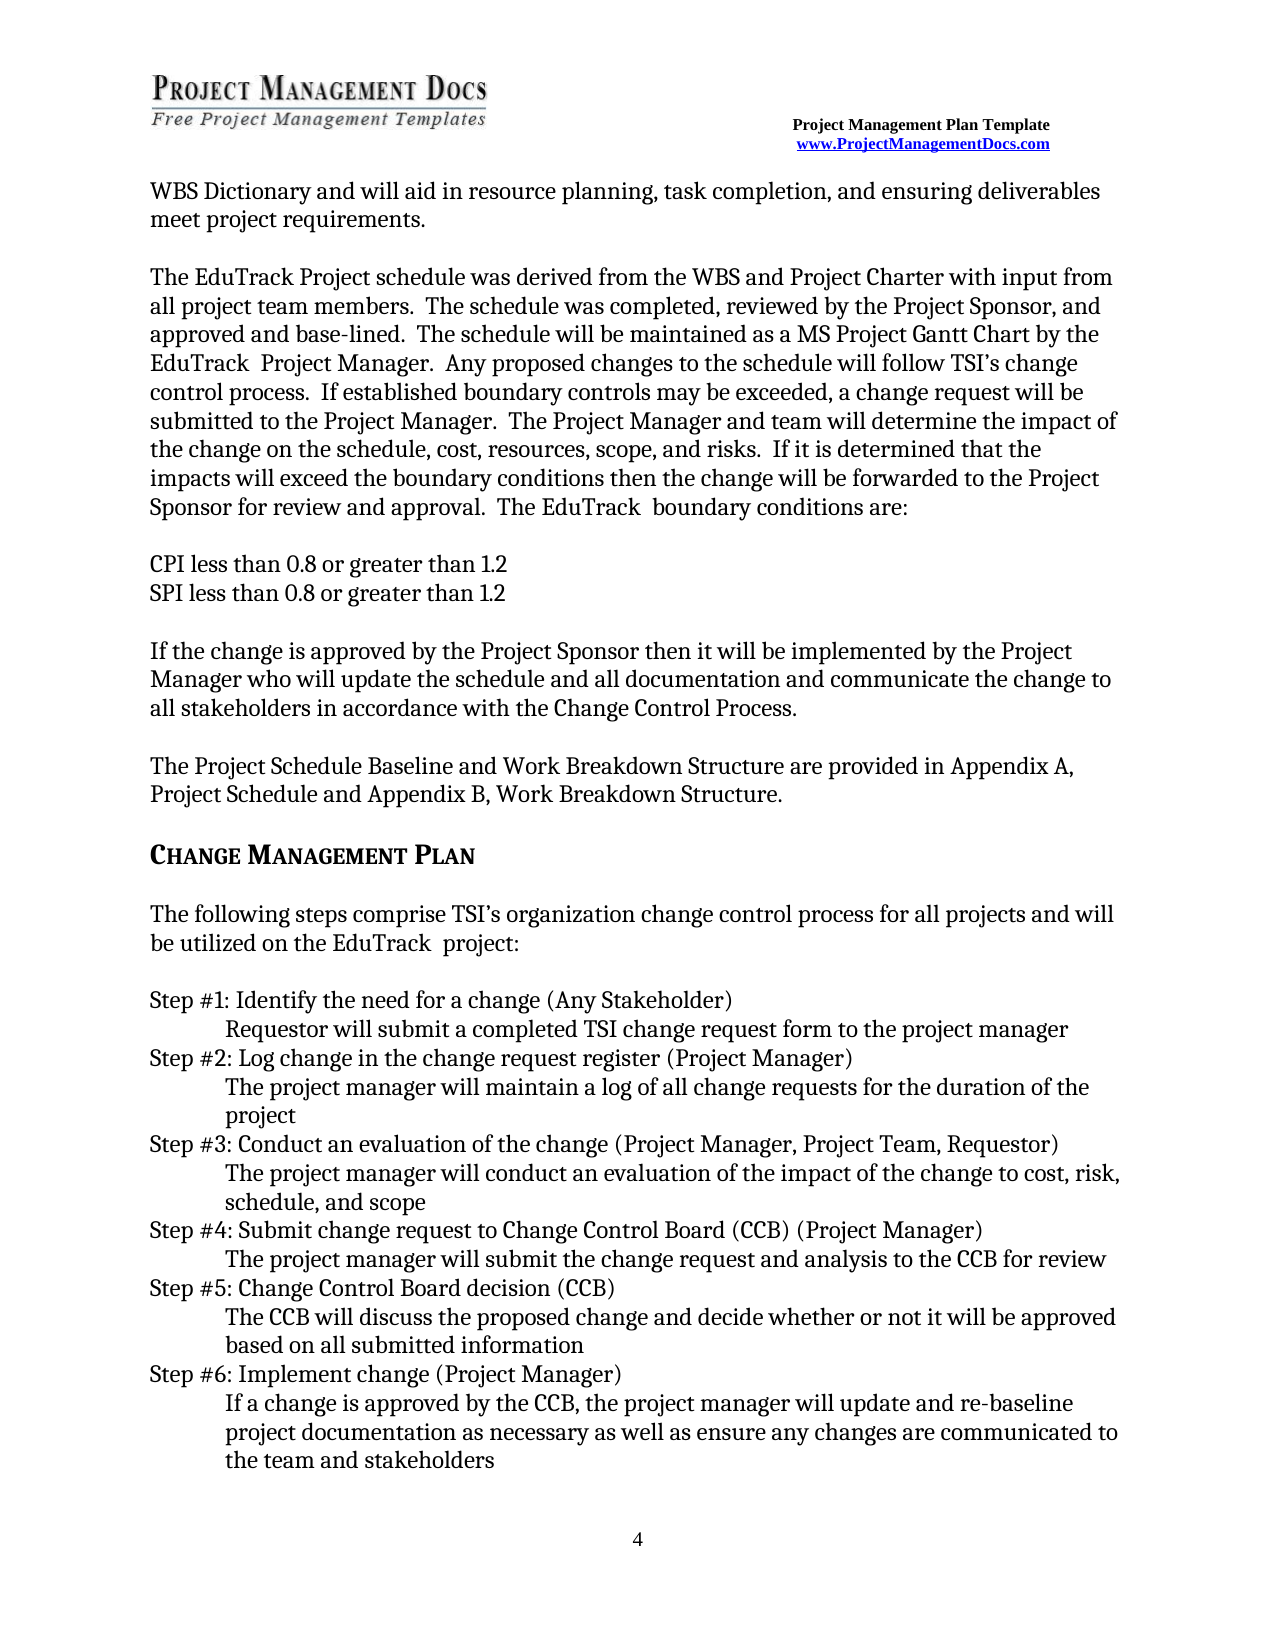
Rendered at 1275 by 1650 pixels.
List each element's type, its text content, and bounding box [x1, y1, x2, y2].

text Requestor will submit a completed TSI change request form to the project manager [150, 1015, 1125, 1044]
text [150, 177, 1125, 234]
text The following steps comprise TSI’s organization change control process for all projects and will be utilized on the EduTrack project: [150, 900, 1125, 958]
text Step #1: Identify the need for a change (Any Stakeholder) [150, 986, 1125, 1015]
text SPI less than 0.8 or greater than 1.2 [150, 579, 1125, 608]
text The EduTrack Project schedule was derived from the WBS and Project Charter with input from all project team members. The schedule was completed, reviewed by the Project Sponsor, and approved and base-lined. The schedule will be maintained as a MS Project Gantt Chart by the EduTrack Project Manager. Any proposed changes to the schedule will follow TSI’s change control process. If established boundary controls may be exceeded, a change request will be submitted to the Project Manager. The Project Manager and team will determine the impact of the change on the schedule, cost, resources, scope, and risks. If it is determined that the impacts will exceed the boundary conditions then the change will be forwarded to the Project Sponsor for review and approval. The EduTrack boundary conditions are: [150, 263, 1125, 522]
picture [150, 75, 488, 130]
text The CCB will discuss the proposed change and decide whether or not it will be approved based on all submitted information [150, 1303, 1125, 1360]
text The project manager will maintain a log of all change requests for the duration of the project [150, 1073, 1125, 1130]
text Step #2: Log change in the change request register (Project Manager) [150, 1044, 1125, 1073]
text Step #6: Implement change (Project Manager) [150, 1360, 1125, 1389]
text Step #4: Submit change request to Change Control Board (CCB) (Project Manager) [150, 1216, 1125, 1245]
text Step #3: Conduct an evaluation of the change (Project Manager, Project Team, Requestor) The project manager will conduct an evaluation of the impact of the change to cost, risk, schedule, and scope [150, 1130, 1125, 1216]
text If a change is approved by the CCB, the project manager will update and re-baseline project documentation as necessary as well as ensure any changes are communicated to the team and stakeholders [150, 1389, 1125, 1475]
text The Project Schedule Baseline and Work Breakdown Structure are provided in Appendix A, Project Schedule and Appendix B, Work Breakdown Structure. [150, 752, 1125, 809]
text If the change is approved by the Project Sponsor then it will be implemented by the Project Manager who will update the schedule and all documentation and communicate the change to all stakeholders in accordance with the Change Control Process. [150, 637, 1125, 723]
text CPI less than 0.8 or greater than 1.2 [150, 550, 1125, 579]
text The project manager will submit the change request and analysis to the CCB for review [150, 1245, 1125, 1274]
text Step #5: Change Control Board decision (CCB) [150, 1274, 1125, 1303]
subtitle Change Management Plan [150, 838, 1125, 871]
